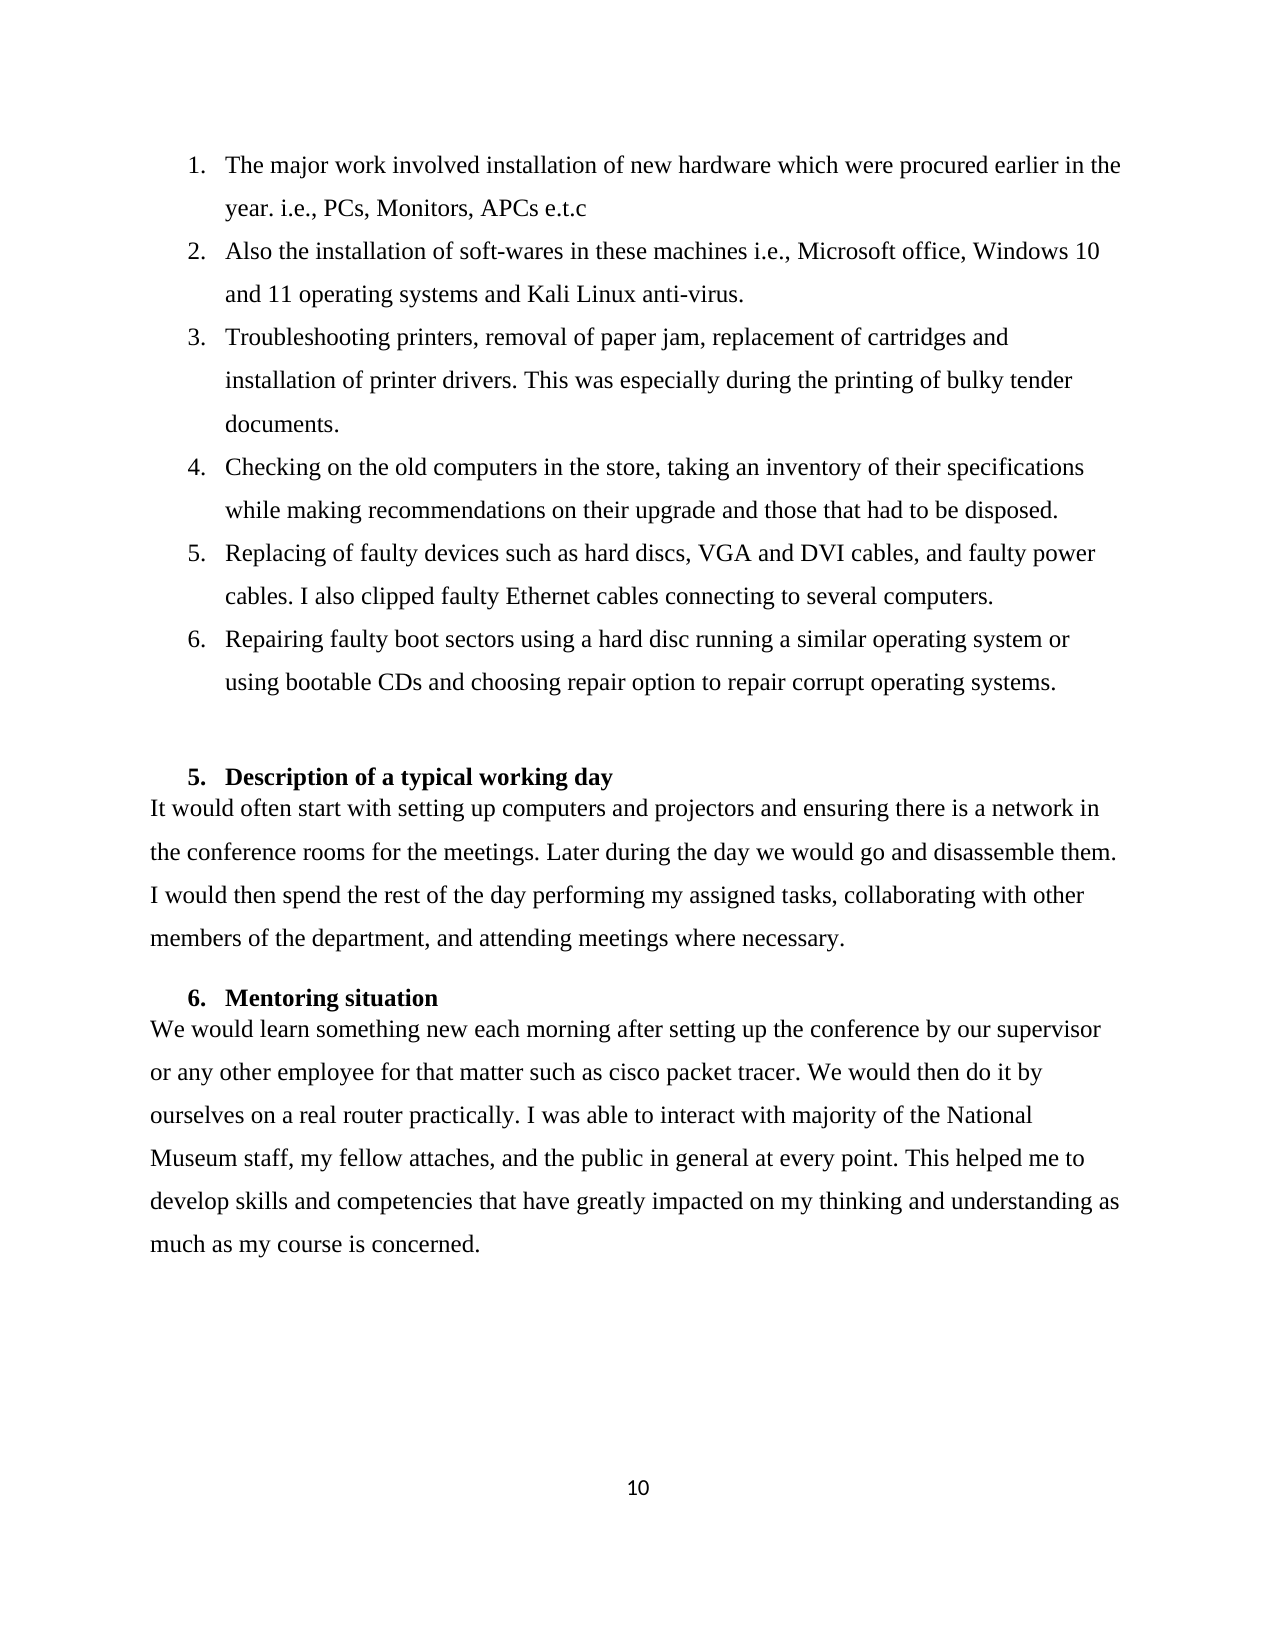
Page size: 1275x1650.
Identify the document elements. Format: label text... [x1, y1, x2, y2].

subtitle Description of a typical working day [187, 762, 1125, 791]
list Troubleshooting printers, removal of paper jam, replacement of cartridges and installation of printer drivers. This was especially during the printing of bulky tender documents. [187, 322, 1125, 437]
text It would often start with setting up computers and projectors and ensuring there is a network in the conference rooms for the meetings. Later during the day we would go and disassemble them. I would then spend the rest of the day performing my assigned tasks, collaborating with other members of the department, and attending meetings where necessary. [150, 793, 1125, 952]
list Checking on the old computers in the store, taking an inventory of their specifications while making recommendations on their upgrade and those that had to be disposed. [187, 452, 1125, 524]
list Also the installation of soft-wares in these machines i.e., Microsoft office, Windows 10 and 11 operating systems and Kali Linux anti-virus. [187, 236, 1125, 308]
list Repairing faulty boot sectors using a hard disc running a similar operating system or using bootable CDs and choosing repair option to repair corrupt operating systems. [187, 624, 1125, 696]
list The major work involved installation of new hardware which were procured earlier in the year. i.e., PCs, Monitors, APCs e.t.c [187, 150, 1125, 222]
list Replacing of faulty devices such as hard discs, VGA and DVI cables, and faulty power cables. I also clipped faulty Ethernet cables connecting to several computers. [187, 538, 1125, 610]
text We would learn something new each morning after setting up the conference by our supervisor or any other employee for that matter such as cisco packet tracer. We would then do it by ourselves on a real router practically. I was able to interact with majority of the National Museum staff, my fellow attaches, and the public in general at every point. This helped me to develop skills and competencies that have greatly impacted on my thinking and understanding as much as my course is concerned. [150, 1014, 1125, 1258]
subtitle Mentoring situation [187, 983, 1125, 1011]
